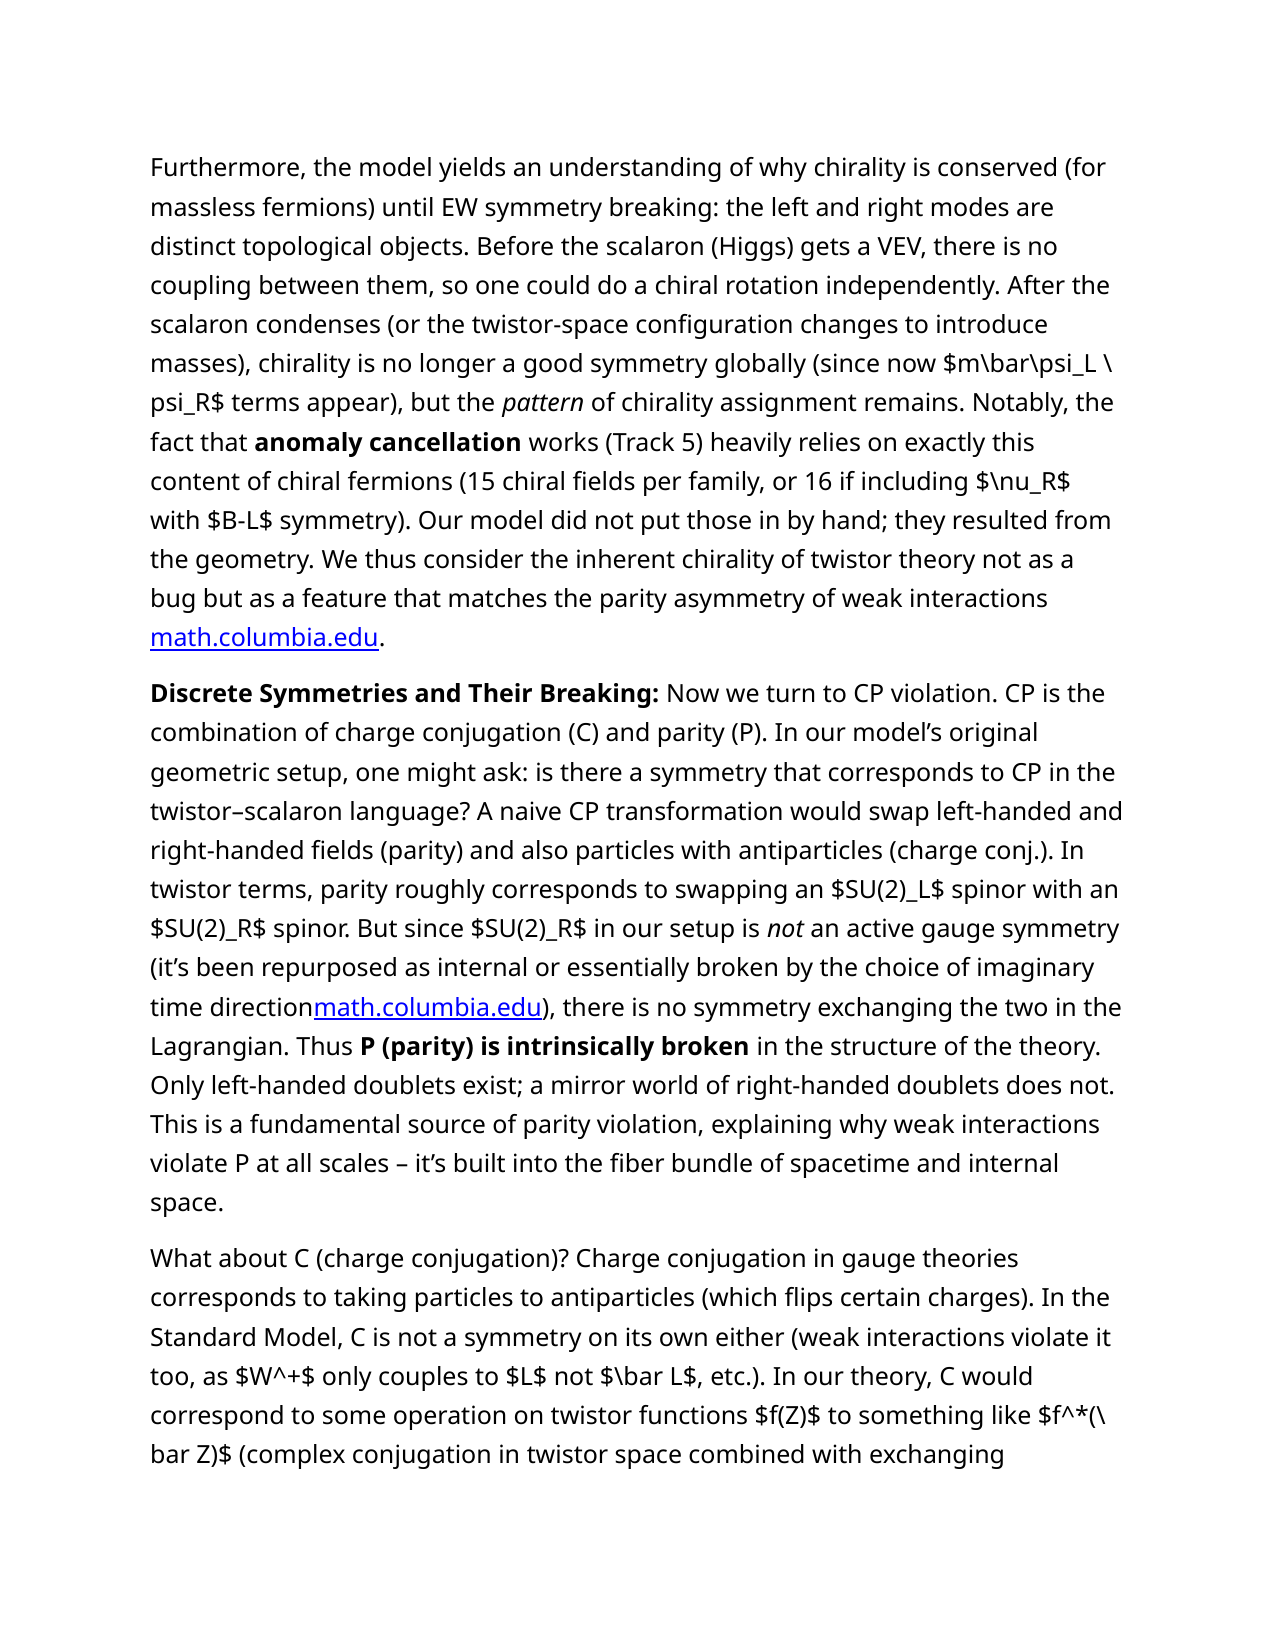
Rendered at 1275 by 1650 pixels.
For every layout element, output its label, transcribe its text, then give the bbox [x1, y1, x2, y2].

text Discrete Symmetries and Their Breaking: Now we turn to CP violation. CP is the combination of charge conjugation (C) and parity (P). In our model’s original geometric setup, one might ask: is there a symmetry that corresponds to CP in the twistor–scalaron language? A naive CP transformation would swap left-handed and right-handed fields (parity) and also particles with antiparticles (charge conj.). In twistor terms, parity roughly corresponds to swapping an $SU(2)_L$ spinor with an $SU(2)_R$ spinor. But since $SU(2)_R$ in our setup is not an active gauge symmetry (it’s been repurposed as internal or essentially broken by the choice of imaginary time direction​math.columbia.edu), there is no symmetry exchanging the two in the Lagrangian. Thus P (parity) is intrinsically broken in the structure of the theory. Only left-handed doublets exist; a mirror world of right-handed doublets does not. This is a fundamental source of parity violation, explaining why weak interactions violate P at all scales – it’s built into the fiber bundle of spacetime and internal space. [150, 676, 1125, 1219]
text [150, 1241, 1125, 1471]
text Furthermore, the model yields an understanding of why chirality is conserved (for massless fermions) until EW symmetry breaking: the left and right modes are distinct topological objects. Before the scalaron (Higgs) gets a VEV, there is no coupling between them, so one could do a chiral rotation independently. After the scalaron condenses (or the twistor-space configuration changes to introduce masses), chirality is no longer a good symmetry globally (since now $m\bar\psi_L \psi_R$ terms appear), but the pattern of chirality assignment remains. Notably, the fact that anomaly cancellation works (Track 5) heavily relies on exactly this content of chiral fermions (15 chiral fields per family, or 16 if including $\nu_R$ with $B-L$ symmetry). Our model did not put those in by hand; they resulted from the geometry. We thus consider the inherent chirality of twistor theory not as a bug but as a feature that matches the parity asymmetry of weak interactions​math.columbia.edu. [150, 150, 1125, 654]
